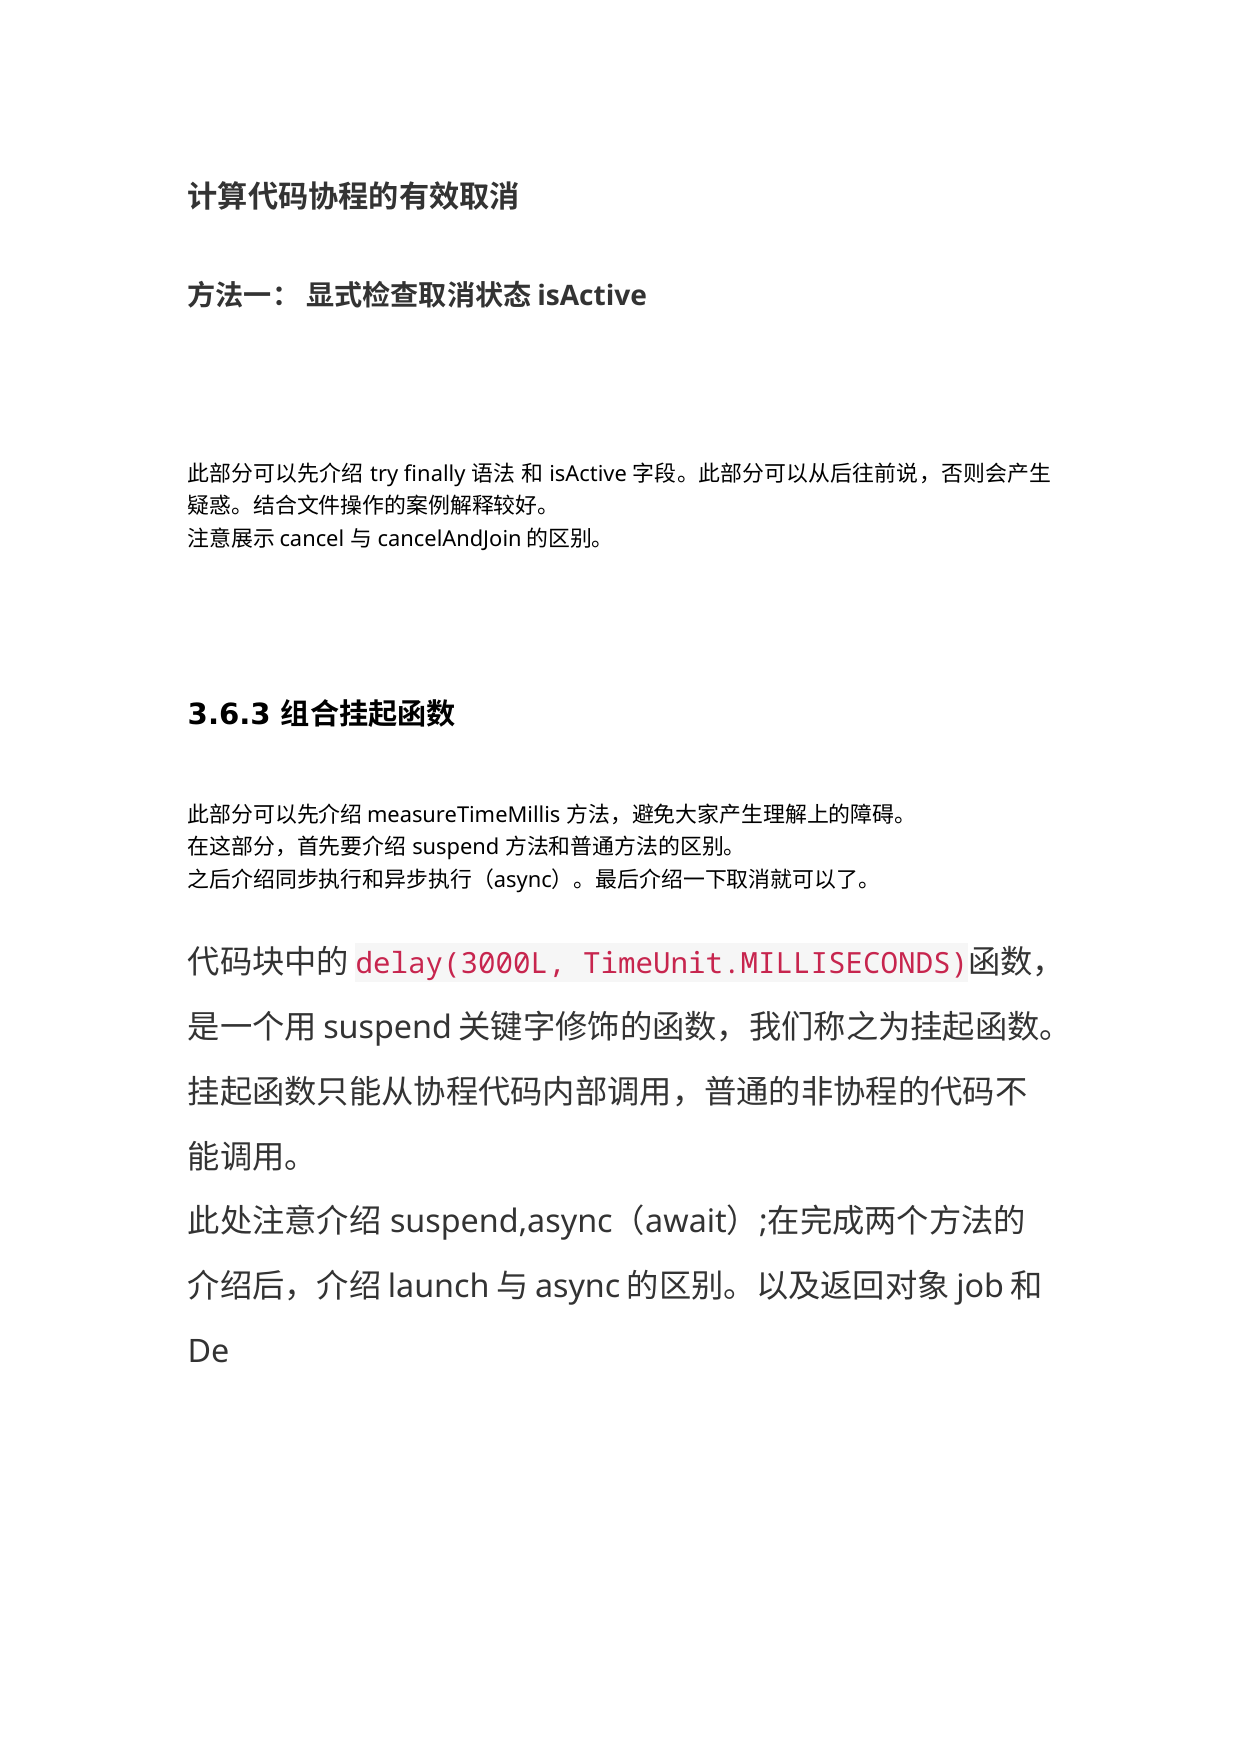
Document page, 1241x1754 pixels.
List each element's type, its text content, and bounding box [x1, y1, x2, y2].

text 注意展示cancel 与 cancelAndJoin的区别。 [187, 521, 1053, 554]
text 此部分可以先介绍 try finally 语法 和 isActive 字段。此部分可以从后往前说，否则会产生疑惑。结合文件操作的案例解释较好。 [187, 456, 1053, 521]
text 此处注意介绍 suspend,async（await）;在完成两个方法的介绍后，介绍launch与async的区别。以及返回对象job和De [187, 1187, 1053, 1382]
subtitle 计算代码协程的有效取消 [187, 162, 1053, 227]
text 代码块中的delay(3000L, TimeUnit.MILLISECONDS)函数，是一个用suspend关键字修饰的函数，我们称之为挂起函数。挂起函数只能从协程代码内部调用，普通的非协程的代码不能调用。 [187, 927, 1053, 1187]
subtitle 方法一： 显式检查取消状态isActive [187, 260, 1053, 325]
text 之后介绍同步执行和异步执行（async）。最后介绍一下取消就可以了。 [187, 862, 1053, 895]
text 此部分可以先介绍measureTimeMillis 方法，避免大家产生理解上的障碍。 [187, 797, 1053, 830]
subtitle 3.6.3 组合挂起函数 [187, 680, 1053, 745]
text 在这部分，首先要介绍 suspend 方法和普通方法的区别。 [187, 830, 1053, 862]
